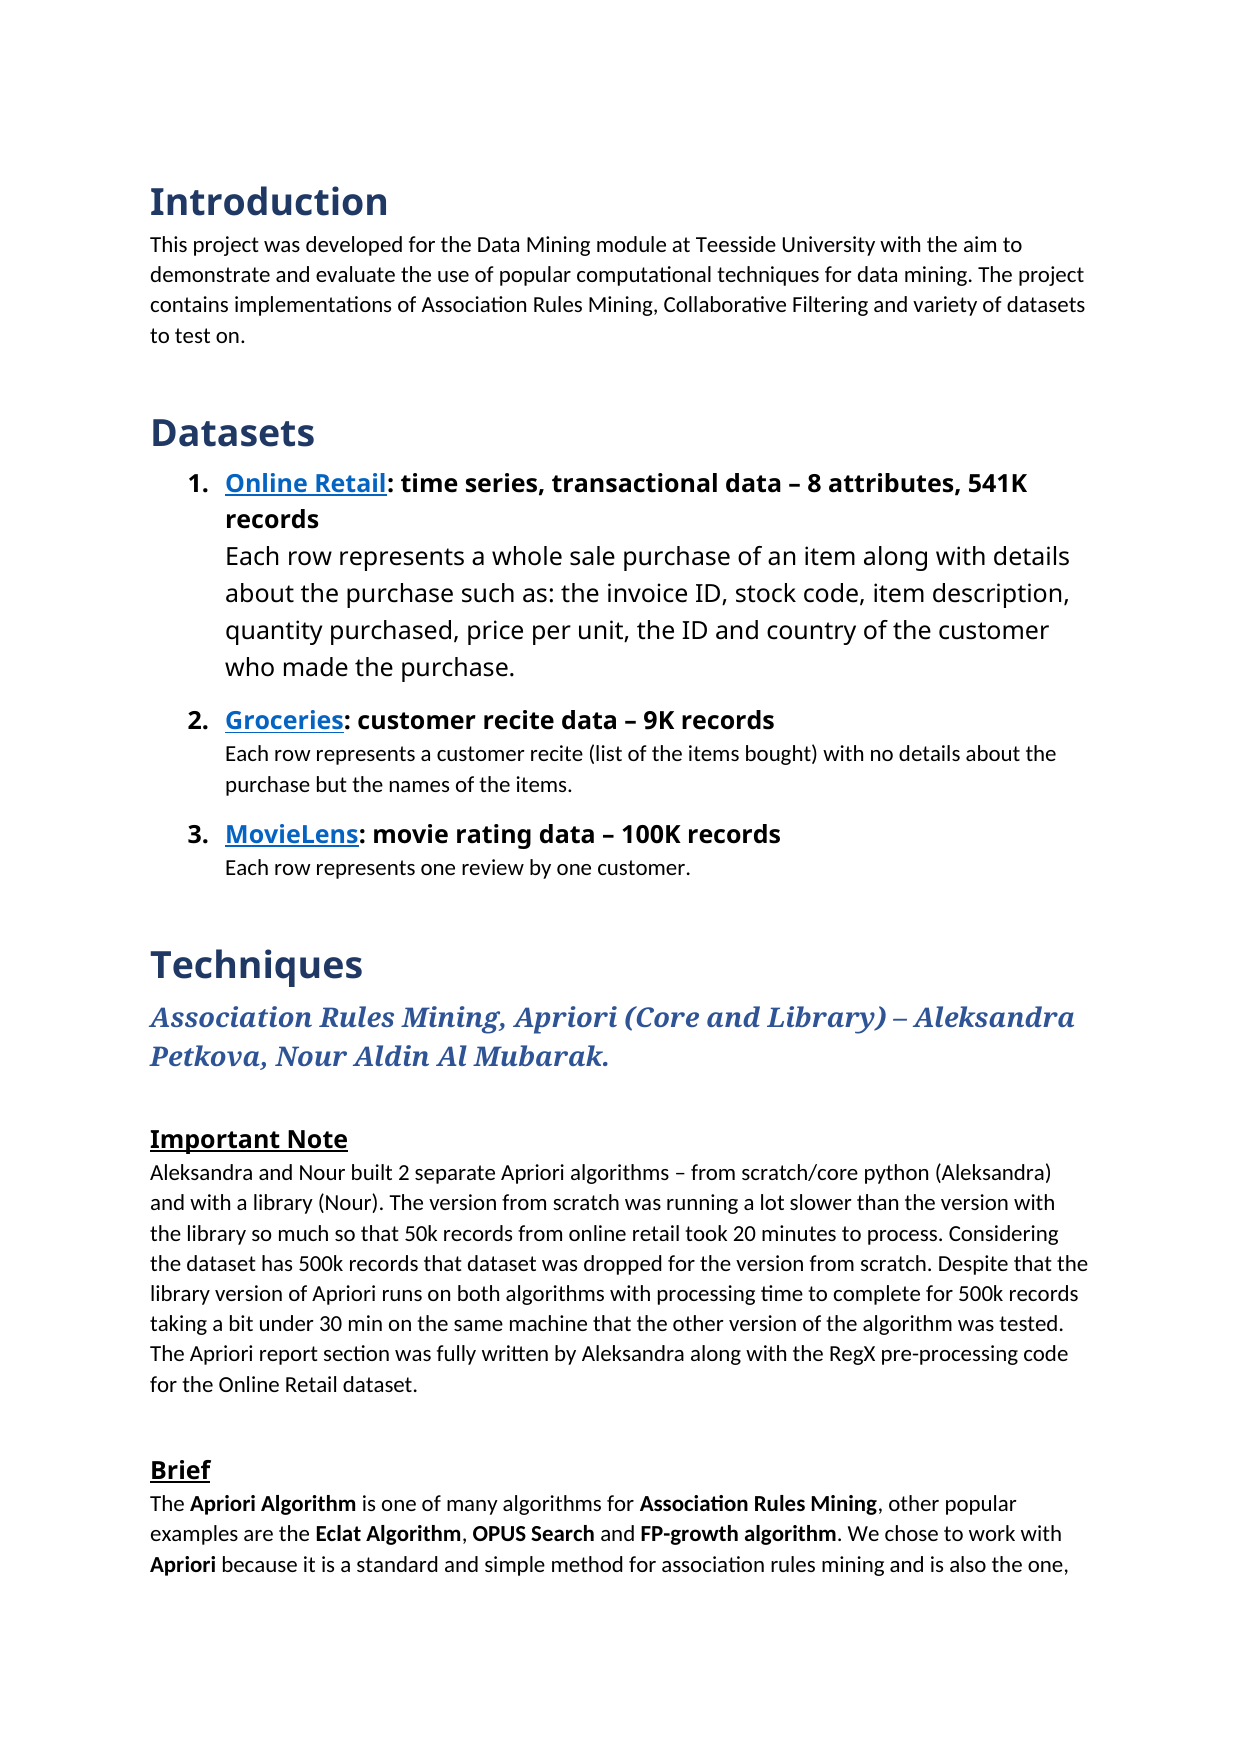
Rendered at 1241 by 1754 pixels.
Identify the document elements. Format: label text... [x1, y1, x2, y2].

subtitle MovieLens: movie rating data – 100K records [187, 817, 1090, 851]
text Each row represents a whole sale purchase of an item along with details about the purchase such as: the invoice ID, stock code, item description, quantity purchased, price per unit, the ID and country of the customer who made the purchase. [225, 539, 1090, 683]
subtitle Important Note [150, 1122, 1090, 1156]
subtitle Techniques [150, 939, 1090, 990]
subtitle Introduction [150, 175, 1090, 226]
text Each row represents one review by one customer. [187, 853, 1090, 912]
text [150, 1489, 1090, 1578]
subtitle Online Retail: time series, transactional data – 8 attributes, 541K records [187, 465, 1090, 536]
subtitle Association Rules Mining, Apriori (Core and Library) – Aleksandra Petkova, Nour Aldin Al Mubarak. [150, 998, 1090, 1114]
text Each row represents a customer recite (list of the items bought) with no details about the purchase but the names of the items. [225, 739, 1090, 798]
subtitle Datasets [150, 406, 1090, 457]
text This project was developed for the Data Mining module at Teesside University with the aim to demonstrate and evaluate the use of popular computational techniques for data mining. The project contains implementations of Association Rules Mining, Collaborative Filtering and variety of datasets to test on. [150, 230, 1090, 379]
subtitle Groceries: customer recite data – 9K records [187, 703, 1090, 737]
text Aleksandra and Nour built 2 separate Apriori algorithms – from scratch/core python (Aleksandra) and with a library (Nour). The version from scratch was running a lot slower than the version with the library so much so that 50k records from online retail took 20 minutes to process. Considering the dataset has 500k records that dataset was dropped for the version from scratch. Despite that the library version of Apriori runs on both algorithms with processing time to complete for 500k records taking a bit under 30 min on the same machine that the other version of the algorithm was tested. The Apriori report section was fully written by Aleksandra along with the RegX pre-processing code for the Online Retail dataset. [150, 1158, 1090, 1398]
subtitle Brief [150, 1452, 1090, 1487]
